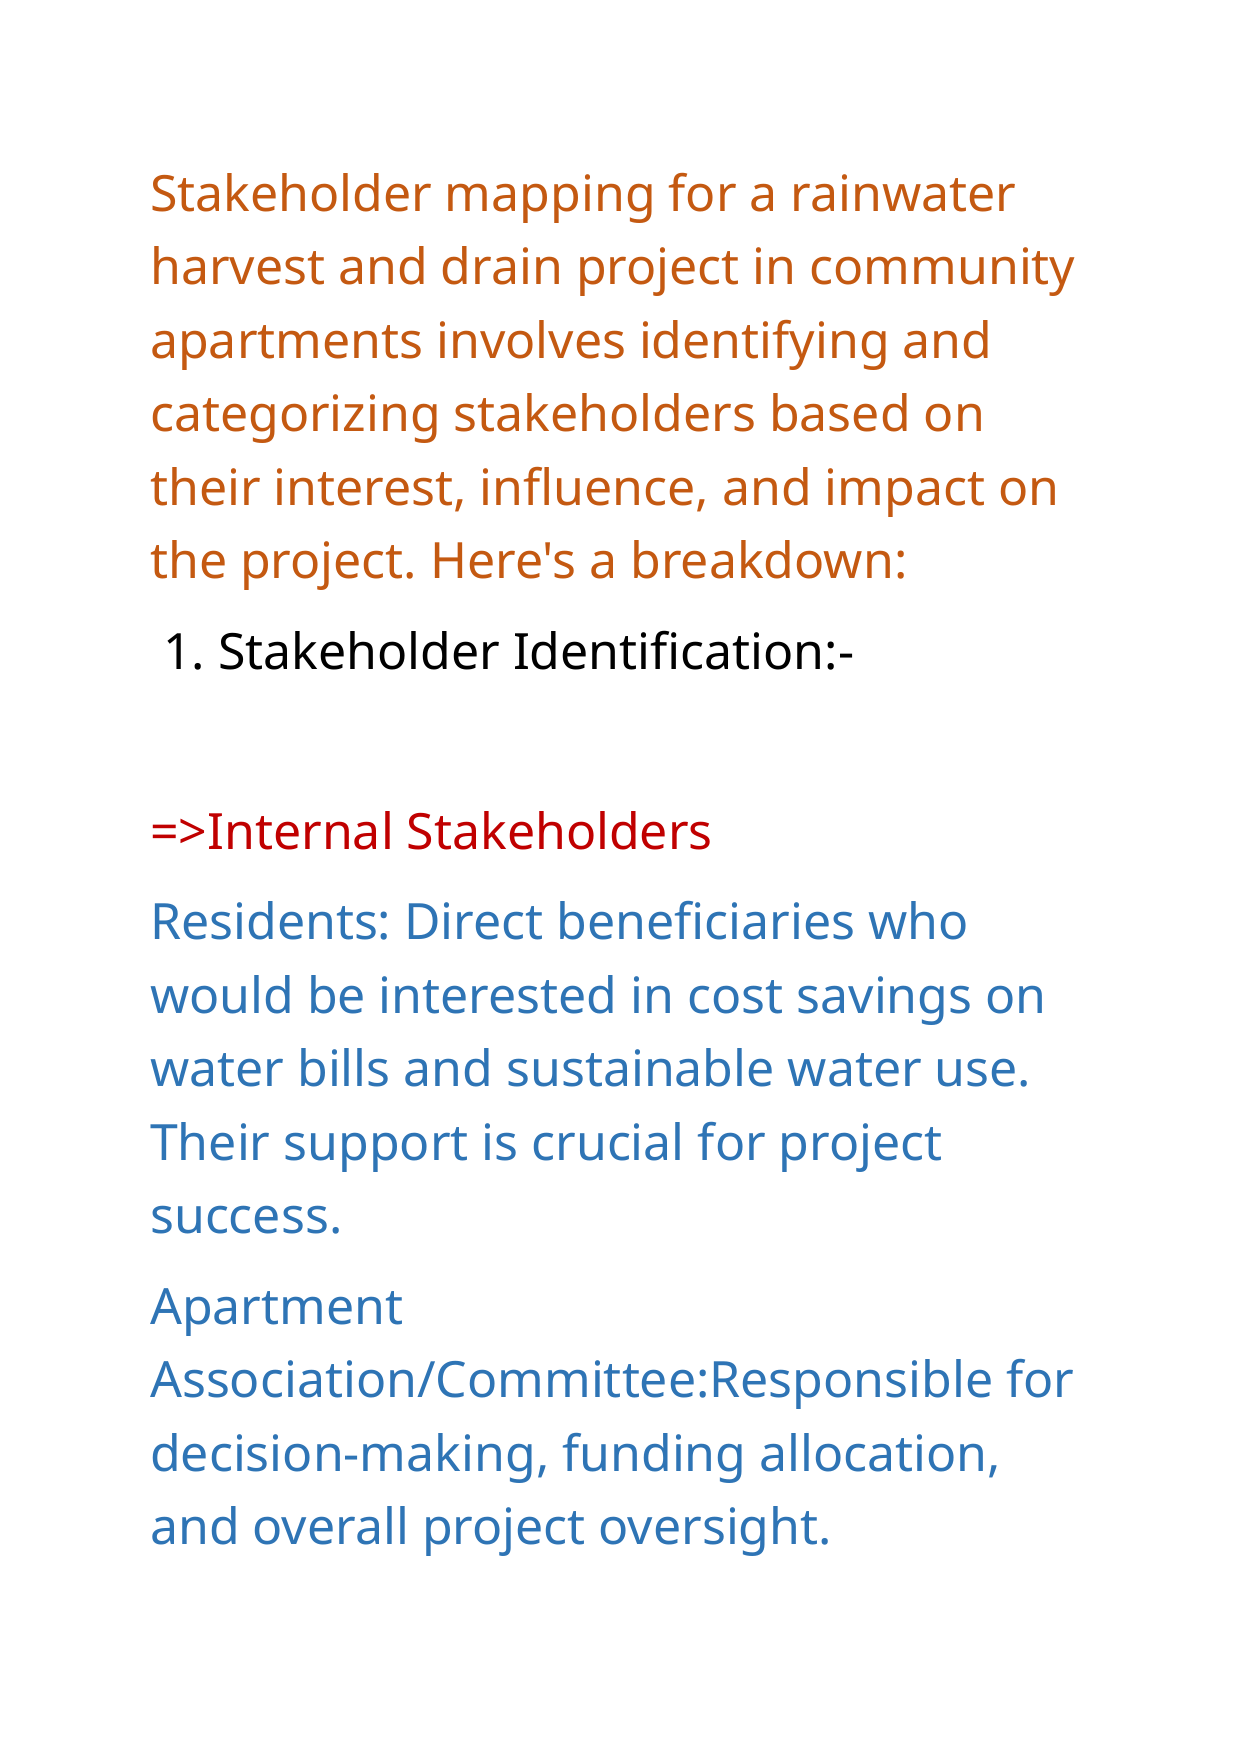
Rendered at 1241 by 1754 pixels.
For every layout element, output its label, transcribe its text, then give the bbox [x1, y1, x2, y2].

text 1. Stakeholder Identification:- [150, 616, 1090, 684]
text Apartment Association/Committee:Responsible for decision-making, funding allocation, and overall project oversight. [150, 1271, 1090, 1559]
text Stakeholder mapping for a rainwater harvest and drain project in community apartments involves identifying and categorizing stakeholders based on their interest, influence, and impact on the project. Here's a breakdown: [150, 158, 1090, 594]
text =>Internal Stakeholders [150, 796, 1090, 864]
text Residents: Direct beneficiaries who would be interested in cost savings on water bills and sustainable water use. Their support is crucial for project success. [150, 886, 1090, 1249]
